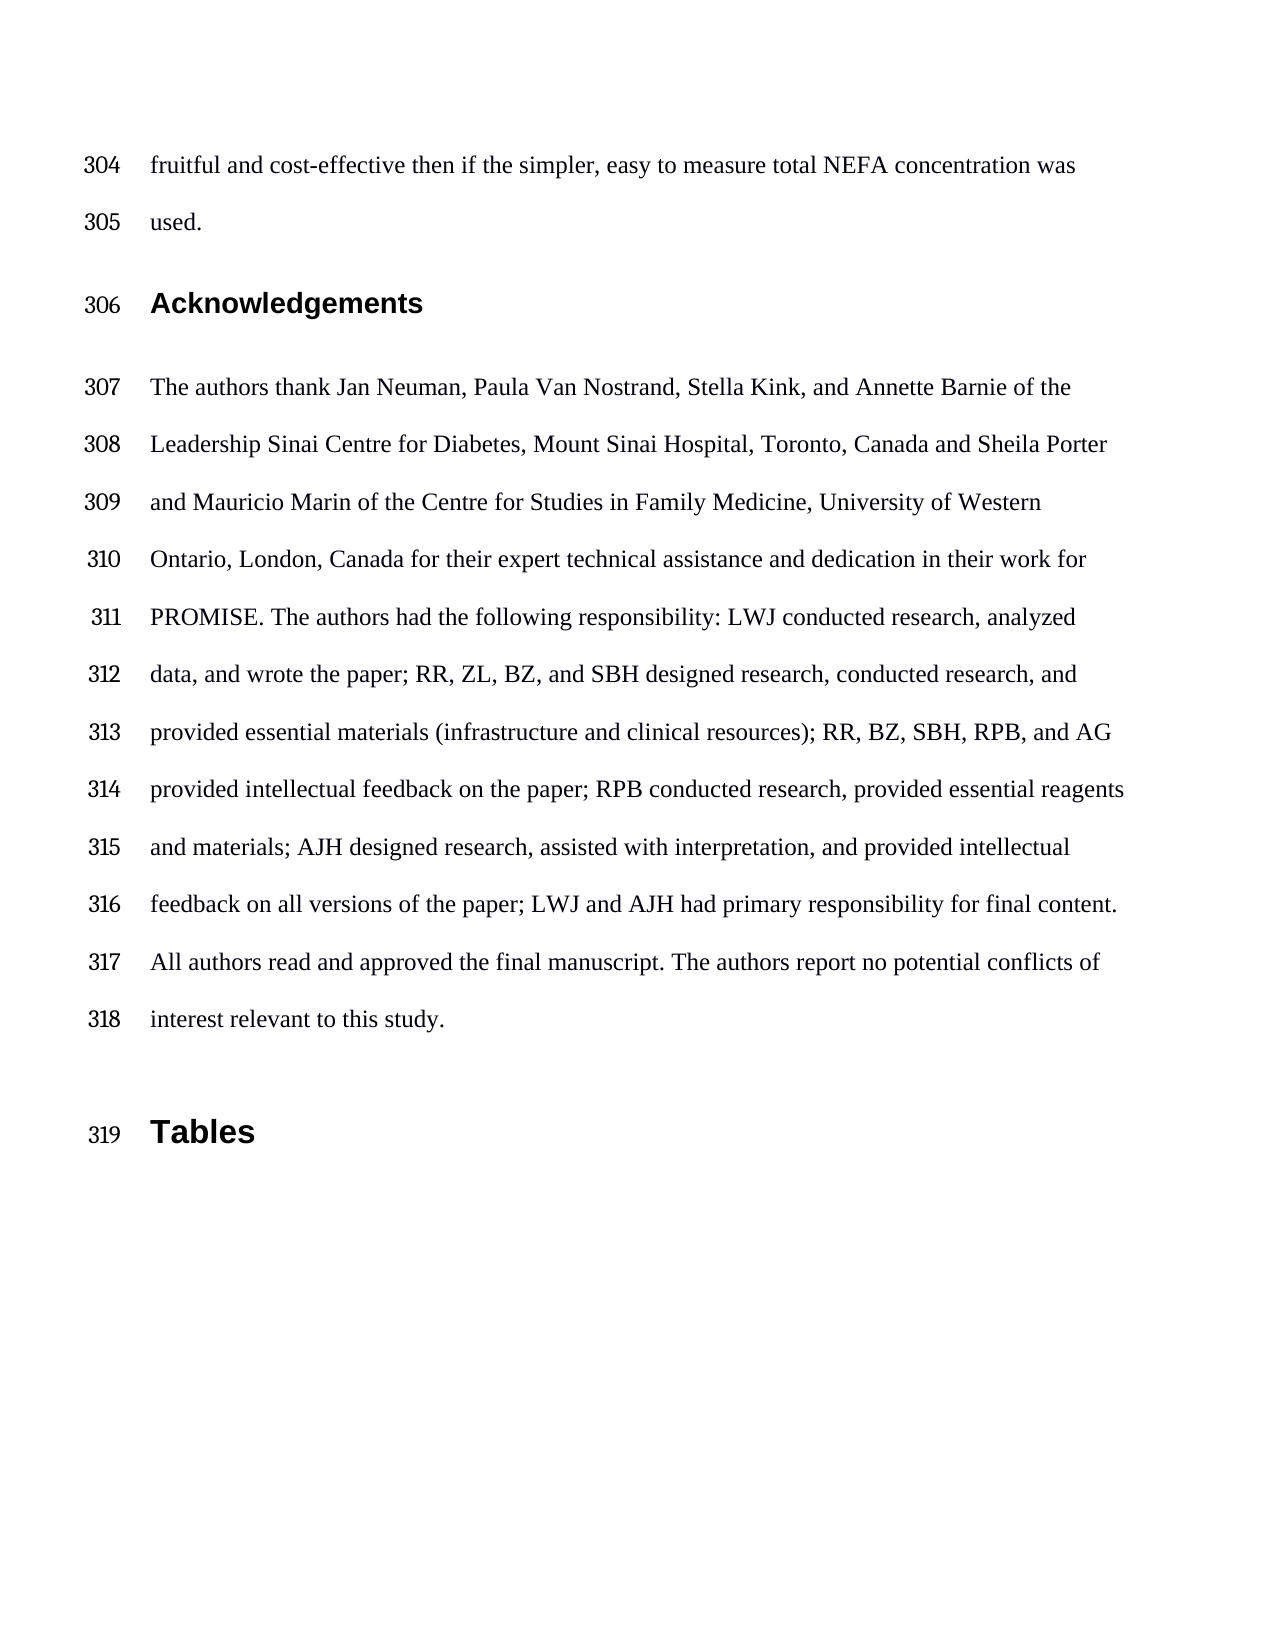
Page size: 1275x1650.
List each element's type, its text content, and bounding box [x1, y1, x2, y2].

subtitle Acknowledgements [150, 286, 1125, 319]
text The authors thank Jan Neuman, Paula Van Nostrand, Stella Kink, and Annette Barnie of the Leadership Sinai Centre for Diabetes, Mount Sinai Hospital, Toronto, Canada and Sheila Porter and Mauricio Marin of the Centre for Studies in Family Medicine, University of Western Ontario, London, Canada for their expert technical assistance and dedication in their work for PROMISE. The authors had the following responsibility: LWJ conducted research, analyzed data, and wrote the paper; RR, ZL, BZ, and SBH designed research, conducted research, and provided essential materials (infrastructure and clinical resources); RR, BZ, SBH, RPB, and AG provided intellectual feedback on the paper; RPB conducted research, provided essential reagents and materials; AJH designed research, assisted with interpretation, and provided intellectual feedback on all versions of the paper; LWJ and AJH had primary responsibility for final content. All authors read and approved the final manuscript. The authors report no potential conflicts of interest relevant to this study. [150, 372, 1125, 1033]
subtitle Tables [150, 1112, 1125, 1150]
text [150, 150, 1125, 236]
